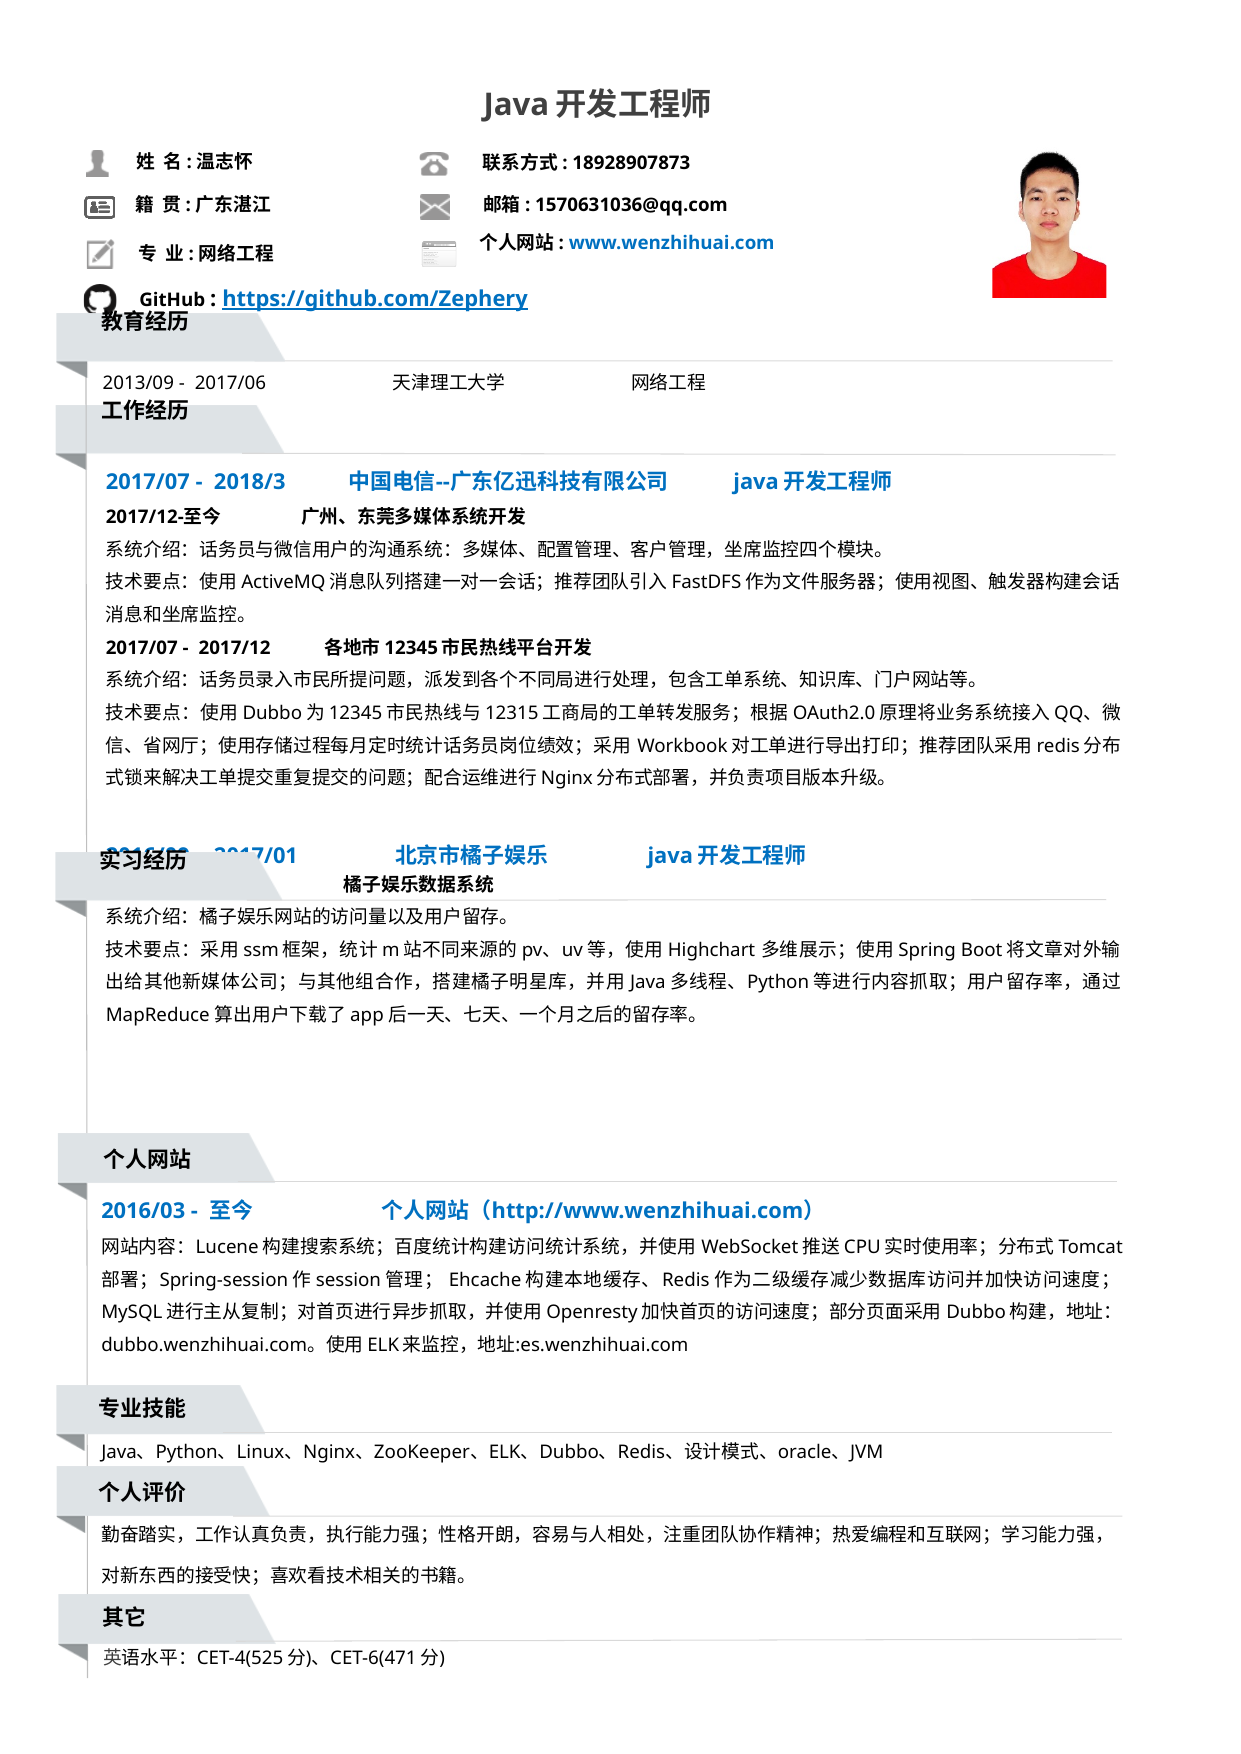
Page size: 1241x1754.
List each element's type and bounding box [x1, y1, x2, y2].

picture [420, 194, 450, 220]
picture [419, 152, 449, 177]
picture [421, 237, 457, 272]
picture [86, 150, 109, 177]
picture [87, 405, 285, 470]
picture [56, 1466, 270, 1533]
picture [55, 852, 283, 917]
picture [58, 1594, 276, 1661]
picture [56, 1385, 265, 1451]
picture [55, 405, 85, 470]
picture [57, 1133, 276, 1200]
picture [992, 147, 1107, 298]
picture [83, 190, 115, 222]
picture [86, 239, 115, 269]
picture [56, 284, 285, 378]
